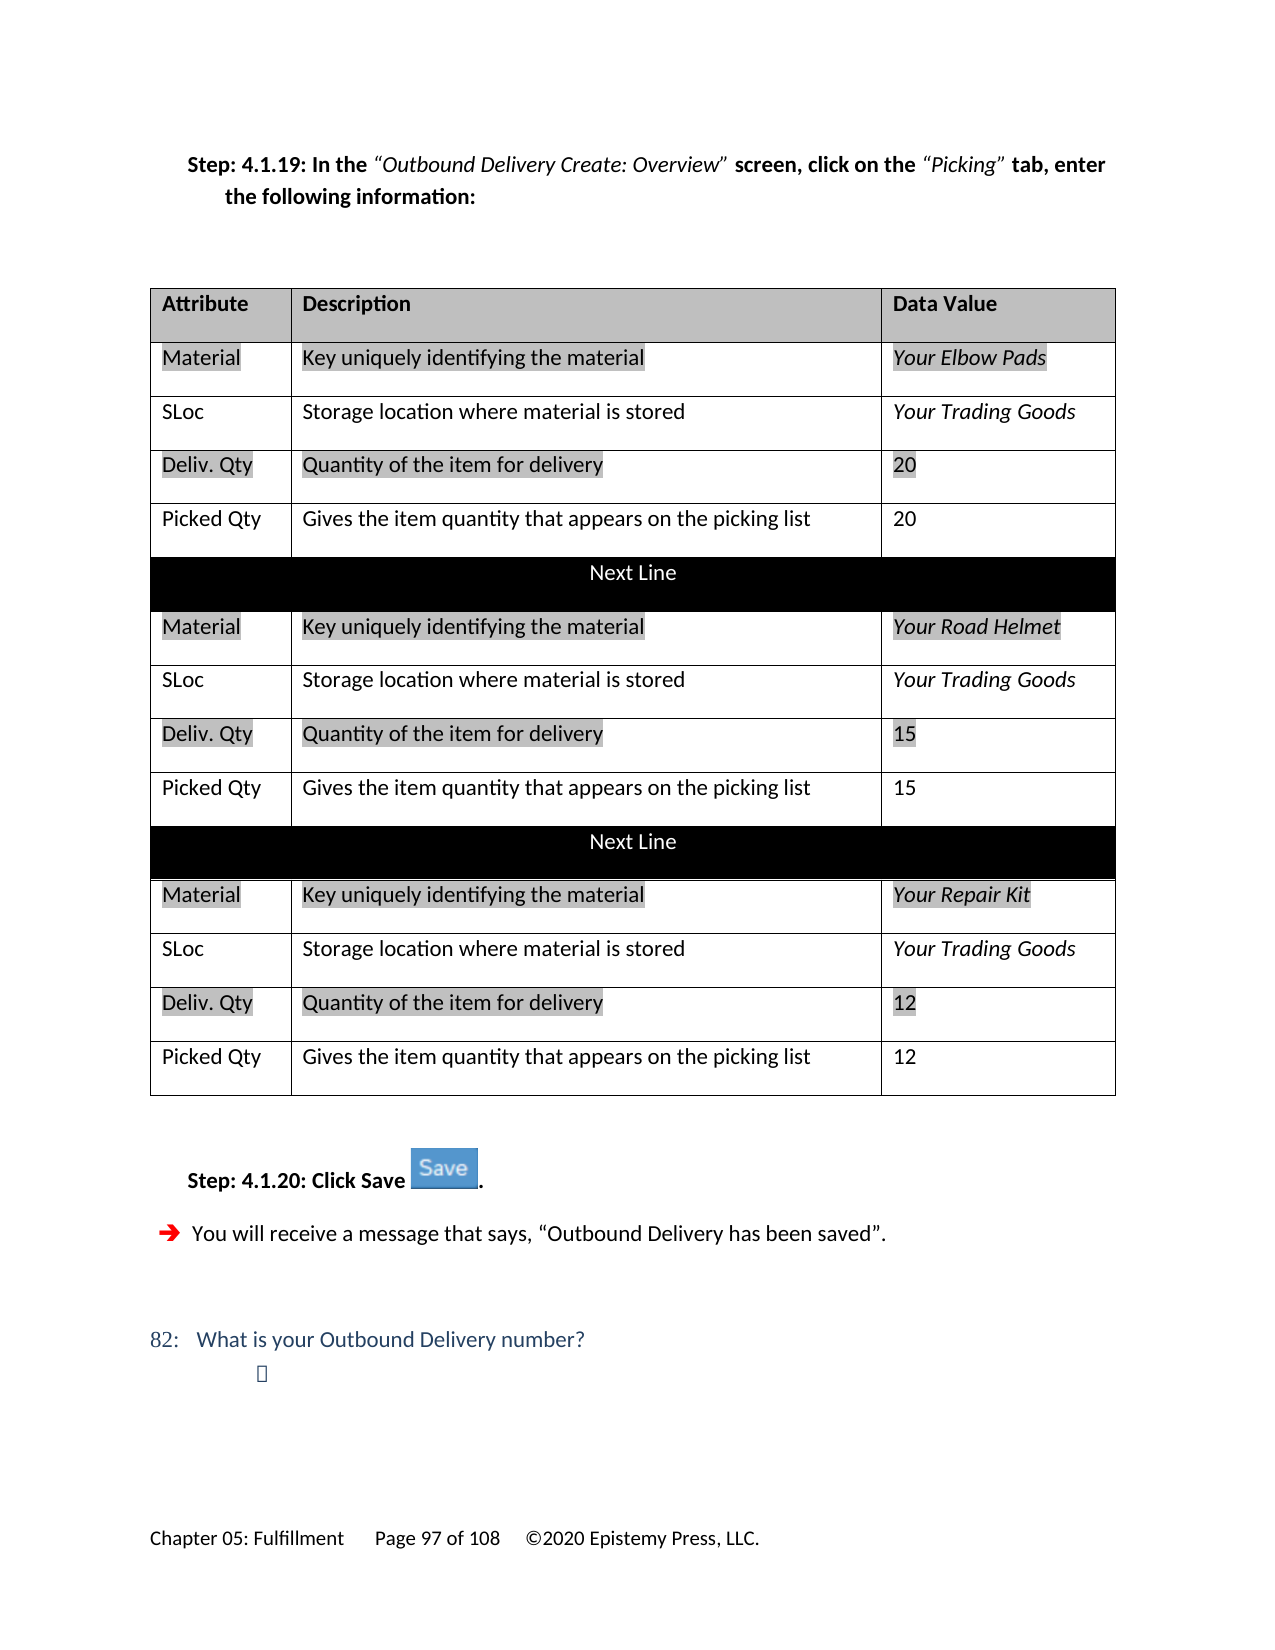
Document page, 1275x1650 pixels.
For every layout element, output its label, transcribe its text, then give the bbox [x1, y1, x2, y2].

table_cell Storage location where material is stored [292, 934, 881, 987]
table_cell 15 [882, 719, 1115, 772]
table_cell SLoc [151, 934, 291, 987]
table_cell Picked Qty [151, 773, 291, 826]
table_cell Next Line [151, 827, 1115, 879]
table_cell Material [151, 343, 291, 396]
table_cell Your Trading Goods [882, 666, 1115, 718]
text In the “Outbound Delivery Create: Overview” screen, click on the “Picking” tab, enter the following information: [187, 150, 1125, 210]
table_cell Gives the item quantity that appears on the picking list [292, 504, 881, 557]
table_cell Picked Qty [151, 1042, 291, 1094]
table_header Attribute [151, 289, 291, 342]
table_cell Your Road Helmet [882, 612, 1115, 664]
table_cell Gives the item quantity that appears on the picking list [292, 773, 881, 826]
table_cell Your Trading Goods [882, 934, 1115, 987]
text You will receive a message that says, “Outbound Delivery has been saved”. [157, 1219, 1125, 1247]
table_cell Storage location where material is stored [292, 397, 881, 449]
table_cell Picked Qty [151, 504, 291, 557]
table_cell Quantity of the item for delivery [292, 719, 881, 772]
table_cell Key uniquely identifying the material [292, 881, 881, 933]
table_cell Deliv. Qty [151, 988, 291, 1041]
table_cell Key uniquely identifying the material [292, 612, 881, 664]
table_cell Deliv. Qty [151, 719, 291, 772]
table_cell Your Trading Goods [882, 397, 1115, 449]
table_cell Deliv. Qty [151, 451, 291, 503]
table_cell 20 [882, 504, 1115, 557]
table_cell Next Line [151, 558, 1115, 611]
table_cell Your Elbow Pads [882, 343, 1115, 396]
table_cell SLoc [151, 397, 291, 449]
picture [410, 1148, 478, 1189]
table_cell Material [151, 881, 291, 933]
table_cell Quantity of the item for delivery [292, 988, 881, 1041]
table_cell 20 [882, 451, 1115, 503]
table_cell Gives the item quantity that appears on the picking list [292, 1042, 881, 1094]
table_cell Key uniquely identifying the material [292, 343, 881, 396]
table_header Description [292, 289, 881, 342]
table_cell Your Repair Kit [882, 881, 1115, 933]
text What is your Outbound Delivery number?  [150, 1325, 1125, 1389]
text Click Save . [187, 1148, 1125, 1194]
table_cell Material [151, 612, 291, 664]
table_cell SLoc [151, 666, 291, 718]
table_cell Storage location where material is stored [292, 666, 881, 718]
table_header Data Value [882, 289, 1115, 342]
table_cell Quantity of the item for delivery [292, 451, 881, 503]
table_cell 12 [882, 988, 1115, 1041]
table_cell 15 [882, 773, 1115, 826]
table_cell 12 [882, 1042, 1115, 1094]
